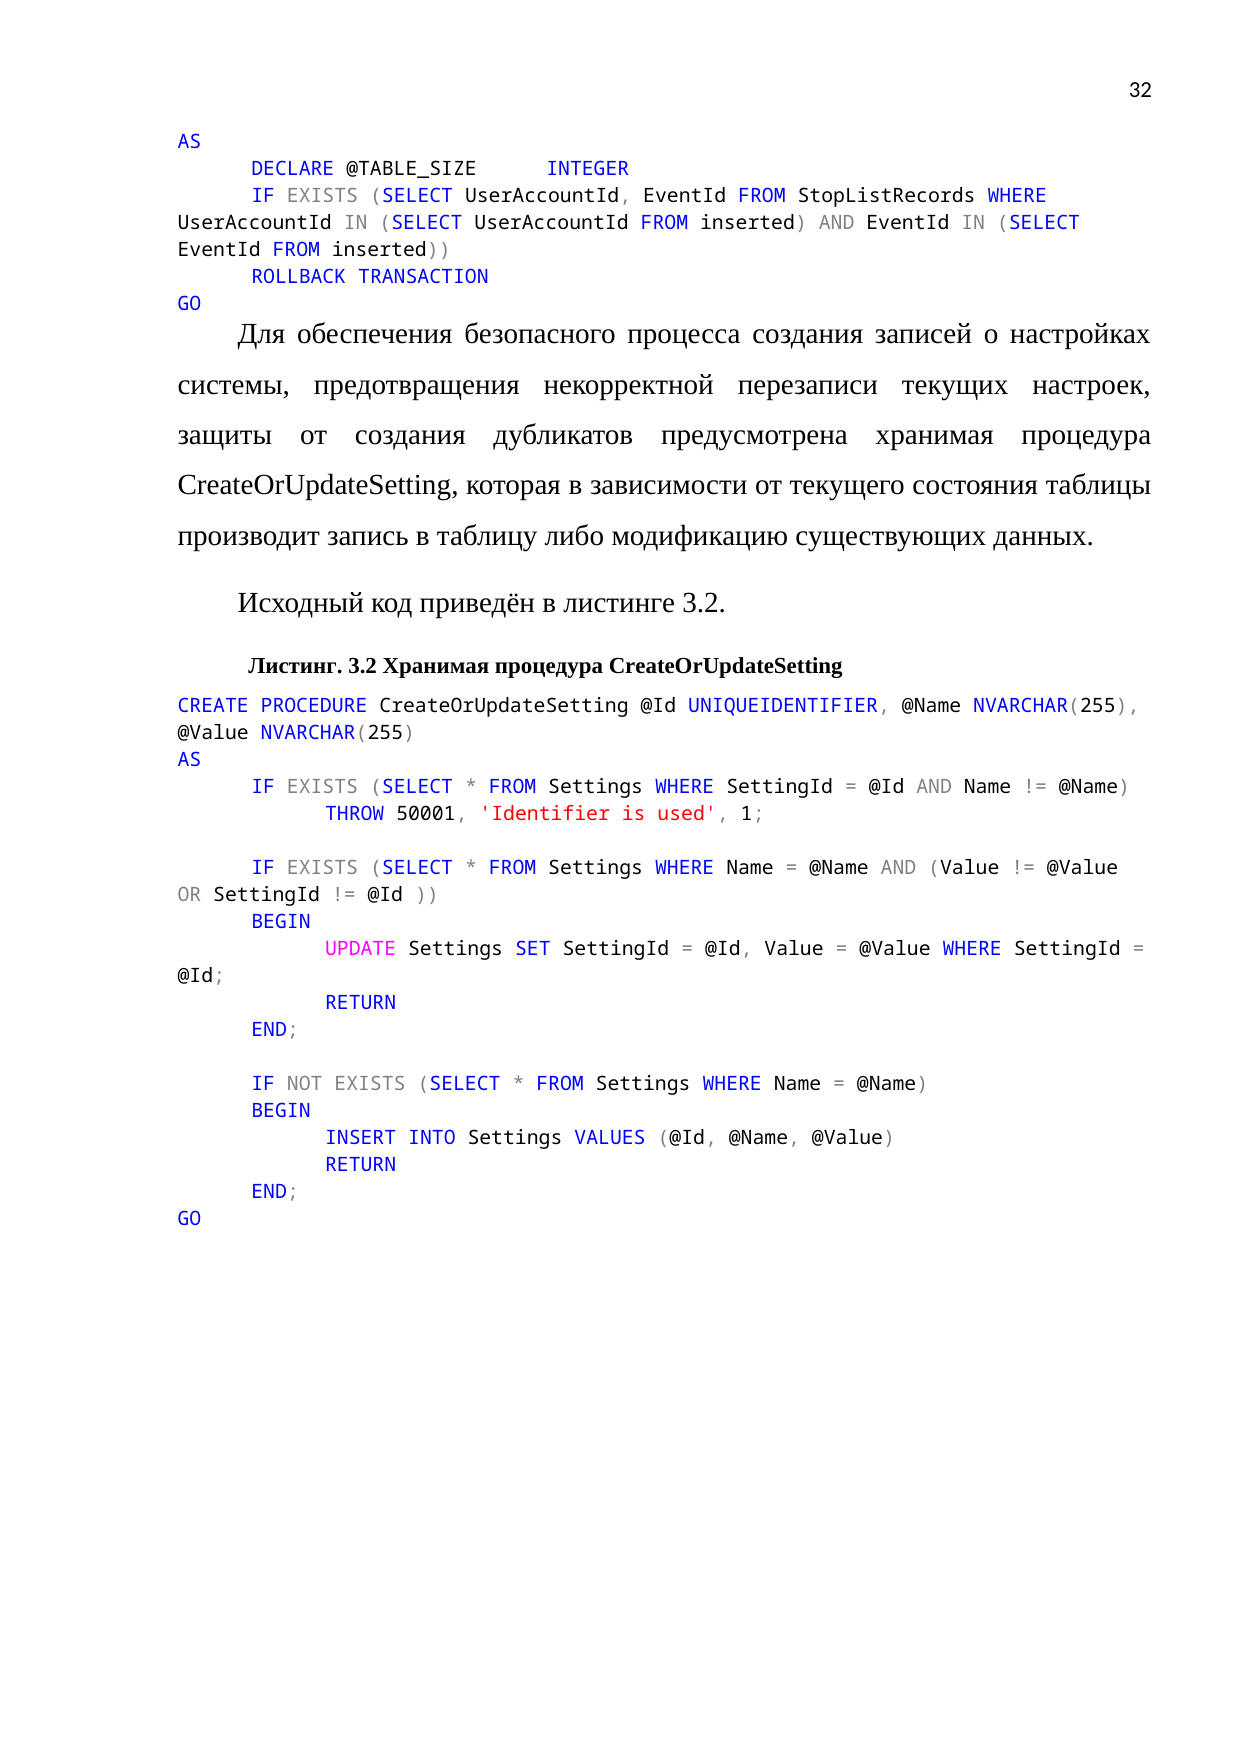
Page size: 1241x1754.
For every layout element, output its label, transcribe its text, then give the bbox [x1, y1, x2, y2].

text AS [177, 745, 1152, 772]
text Исходный код приведён в листинге 3.2. [177, 585, 1152, 618]
text END; [177, 1177, 1152, 1204]
text IF EXISTS (SELECT UserAccountId, EventId FROM StopListRecords WHERE UserAccountId IN (SELECT UserAccountId FROM inserted) AND EventId IN (SELECT EventId FROM inserted)) [177, 182, 1152, 263]
text GO [177, 289, 1152, 317]
text ROLLBACK TRANSACTION [177, 263, 1152, 289]
text RETURN [177, 1150, 1152, 1177]
text CREATE PROCEDURE CreateOrUpdateSetting @Id UNIQUEIDENTIFIER, @Name NVARCHAR(255), @Value NVARCHAR(255) [177, 691, 1152, 745]
text THROW 50001, 'Identifier is used', 1; [177, 799, 1152, 826]
text AS [177, 128, 1152, 155]
text END; [177, 1015, 1152, 1042]
text BEGIN [177, 1096, 1152, 1123]
text Для обеспечения безопасного процесса создания записей о настройках системы, предотвращения некорректной перезаписи текущих настроек, защиты от создания дубликатов предусмотрена хранимая процедура CreateOrUpdateSetting, которая в зависимости от текущего состояния таблицы производит запись в таблицу либо модификацию существующих данных. [177, 317, 1152, 551]
text IF EXISTS (SELECT * FROM Settings WHERE SettingId = @Id AND Name != @Name) [177, 772, 1152, 799]
text BEGIN [177, 907, 1152, 934]
text GO [177, 1204, 1152, 1231]
text INSERT INTO Settings VALUES (@Id, @Name, @Value) [177, 1123, 1152, 1150]
text IF EXISTS (SELECT * FROM Settings WHERE Name = @Name AND (Value != @Value OR SettingId != @Id )) [177, 853, 1152, 907]
text UPDATE Settings SET SettingId = @Id, Value = @Value WHERE SettingId = @Id; [177, 934, 1152, 988]
text RETURN [177, 988, 1152, 1015]
text IF NOT EXISTS (SELECT * FROM Settings WHERE Name = @Name) [177, 1069, 1152, 1096]
text DECLARE @TABLE_SIZE INTEGER [177, 155, 1152, 182]
text Листинг. 3.2 Хранимая процедура CreateOrUpdateSetting [177, 652, 1152, 678]
